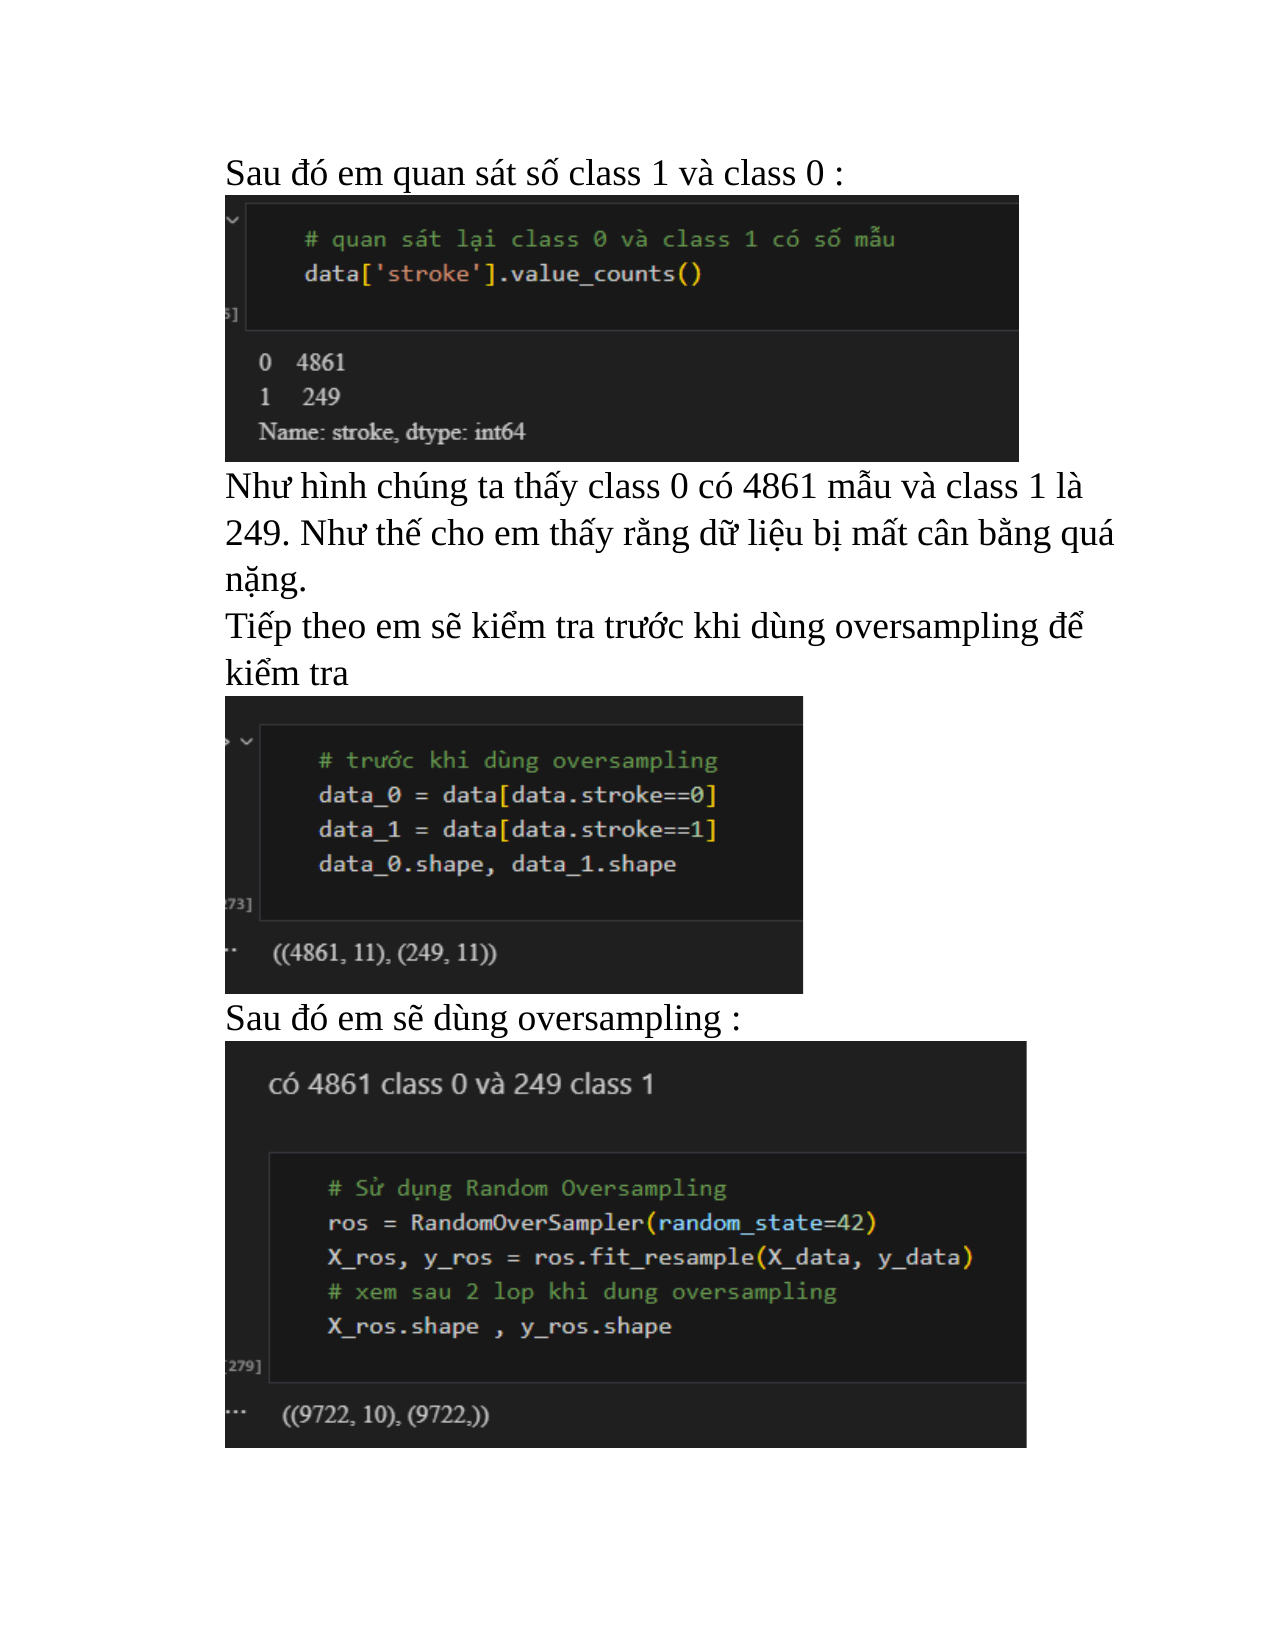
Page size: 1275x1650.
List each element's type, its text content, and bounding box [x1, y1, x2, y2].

picture [225, 1041, 1027, 1448]
list Như hình chúng ta thấy class 0 có 4861 mẫu và class 1 là 249. Như thế cho em thấy rằng dữ liệu bị mất cân bằng quá nặng. [225, 464, 1125, 600]
list Tiếp theo em sẽ kiểm tra trước khi dùng oversampling để kiểm tra [225, 603, 1125, 693]
picture [225, 696, 804, 994]
picture [225, 195, 1019, 462]
